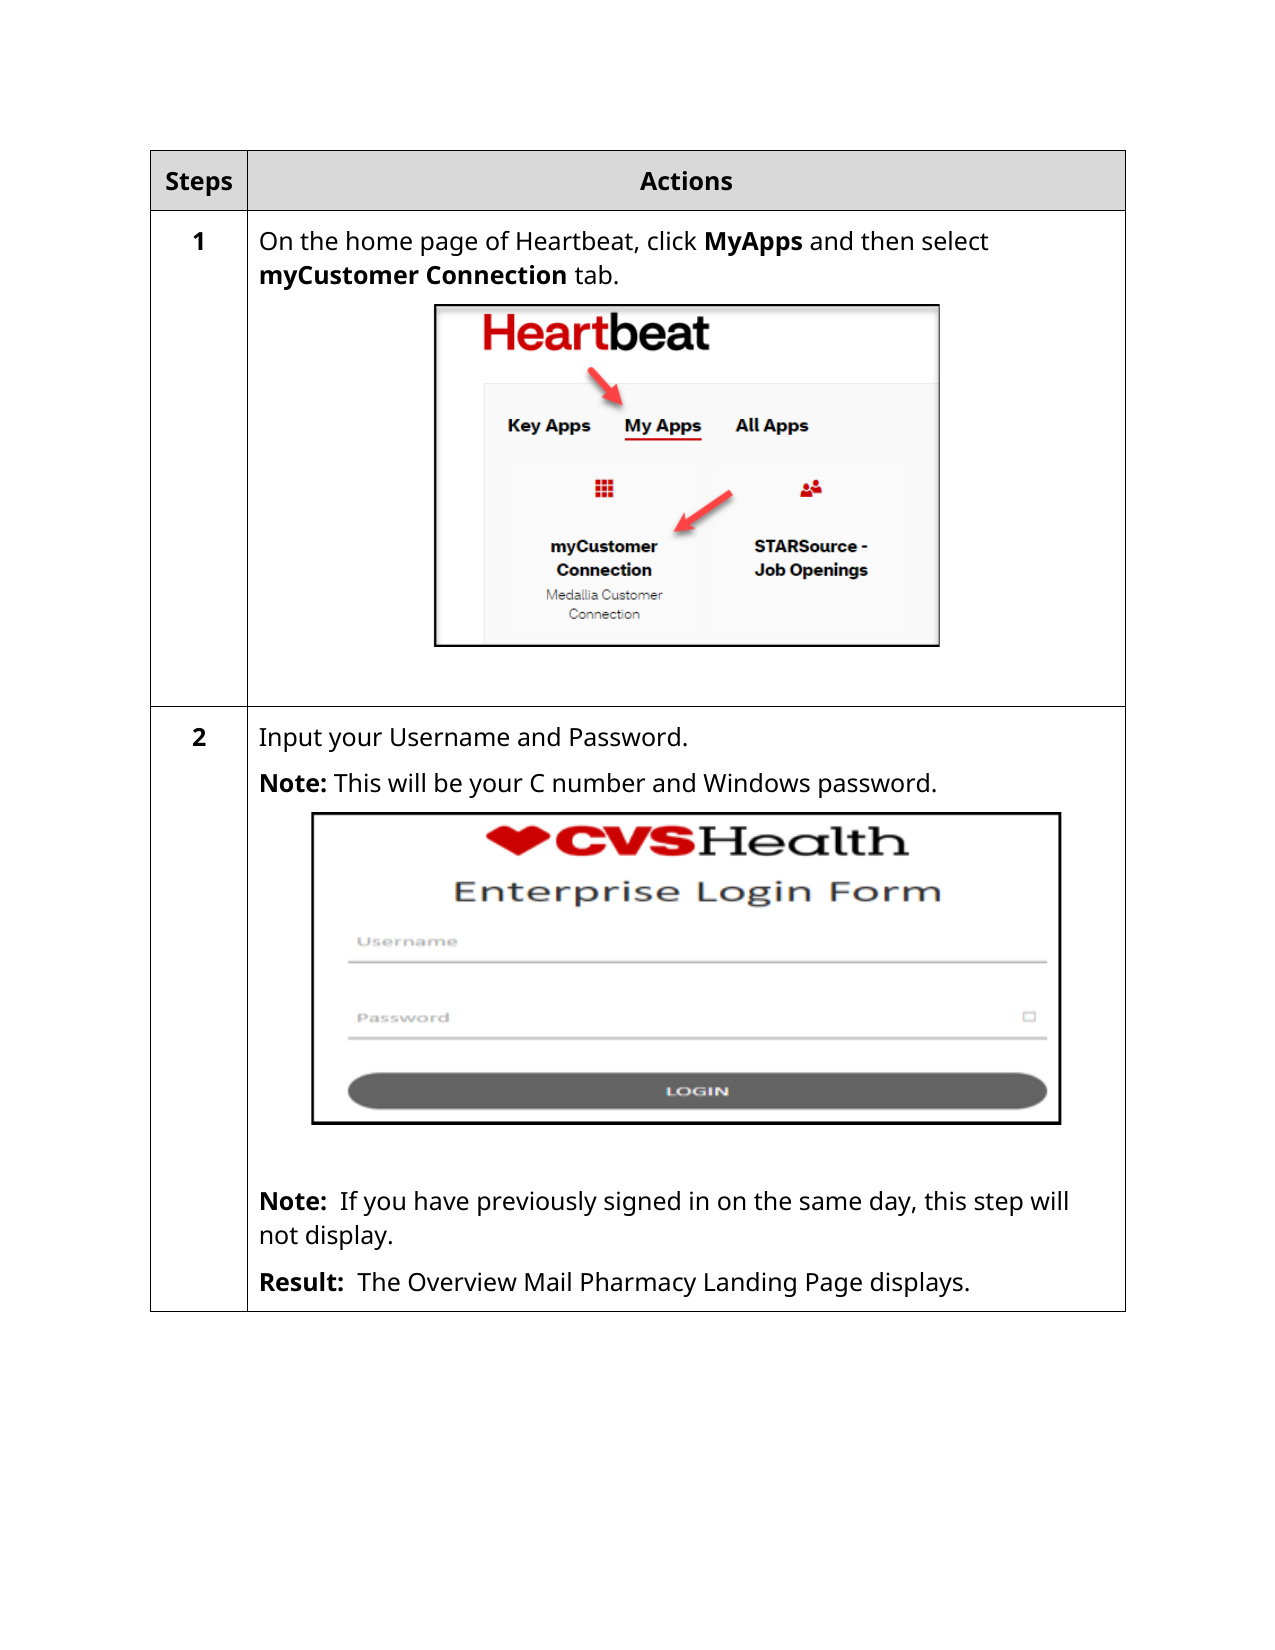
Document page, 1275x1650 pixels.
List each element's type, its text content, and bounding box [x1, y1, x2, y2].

table_cell 1 [151, 211, 247, 706]
table_header Actions [248, 151, 1125, 210]
picture [311, 812, 1062, 1125]
picture [433, 304, 940, 647]
table_cell On the home page of Heartbeat, click MyApps and then select myCustomer Connection tab. [248, 211, 1125, 706]
table_header Steps [151, 151, 247, 210]
table_cell 2 [151, 707, 247, 1311]
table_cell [248, 707, 1125, 1311]
